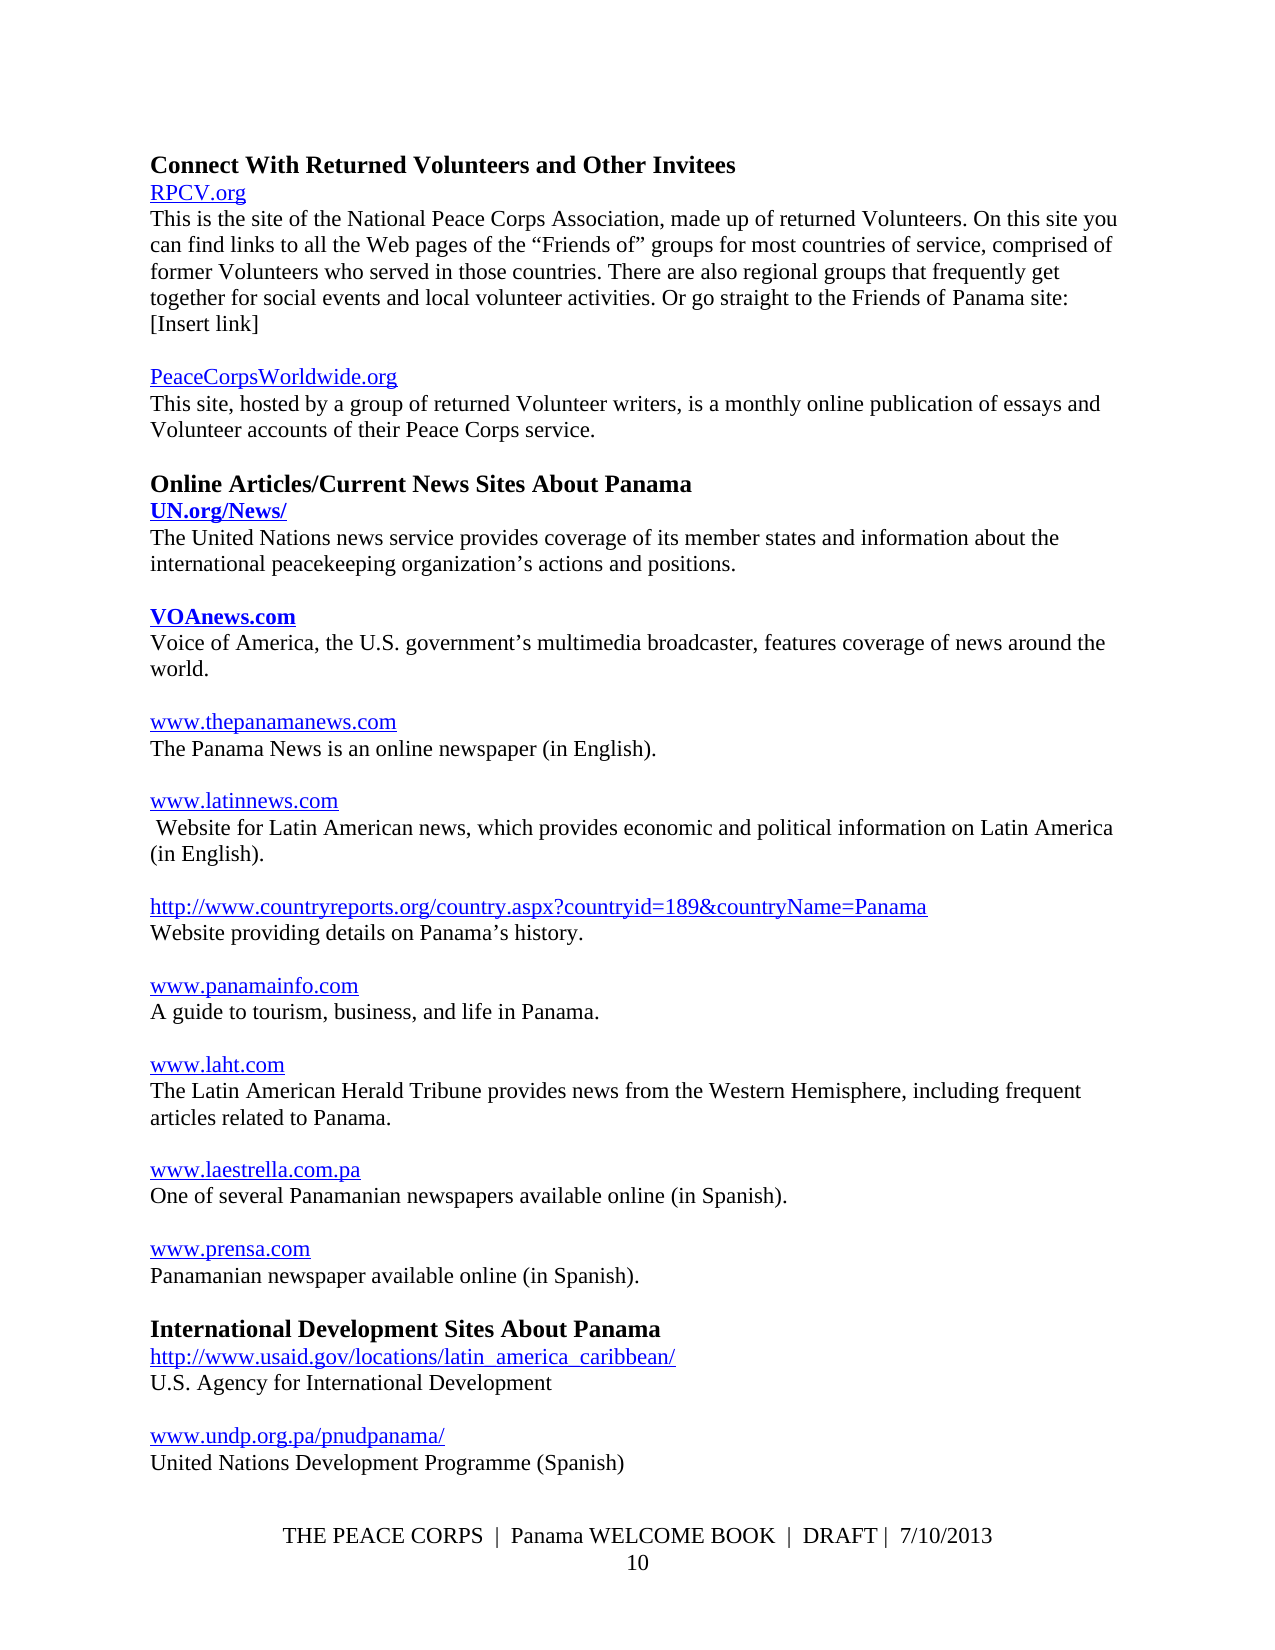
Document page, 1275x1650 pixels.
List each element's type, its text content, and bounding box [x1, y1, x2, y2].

text This site, hosted by a group of returned Volunteer writers, is a monthly online publication of essays and Volunteer accounts of their Peace Corps service. [150, 389, 1125, 442]
subtitle Connect With Returned Volunteers and Other Invitees [150, 150, 1125, 179]
text Website for Latin American news, which provides economic and political information on Latin America (in English). [150, 814, 1125, 866]
text www.thepanamanews.com [150, 708, 1125, 734]
text VOAnews.com [150, 603, 1125, 629]
text http://www.usaid.gov/locations/latin_america_caribbean/ [150, 1343, 1125, 1369]
text www.laestrella.com.pa [150, 1156, 1125, 1183]
subtitle International Development Sites About Panama [150, 1314, 1125, 1343]
text www.prensa.com [150, 1235, 1125, 1262]
text U.S. Agency for International Development [150, 1369, 1125, 1396]
text Panamanian newspaper available online (in Spanish). [150, 1262, 1125, 1288]
text United Nations Development Programme (Spanish) [150, 1448, 1125, 1475]
text One of several Panamanian newspapers available online (in Spanish). [150, 1183, 1125, 1209]
text Voice of America, the U.S. government’s multimedia broadcaster, features coverage of news around the world. [150, 629, 1125, 682]
text A guide to tourism, business, and life in Panama. [150, 998, 1125, 1024]
text RPCV.org [150, 179, 1125, 205]
text http://www.countryreports.org/country.aspx?countryid=189&countryName=Panama [150, 893, 1125, 919]
text Website providing details on Panama’s history. [150, 919, 1125, 945]
text www.undp.org.pa/pnudpanama/ [150, 1422, 1125, 1448]
text www.panamainfo.com [150, 972, 1125, 998]
text UN.org/News/ [150, 497, 1125, 524]
text PeaceCorpsWorldwide.org [150, 363, 1125, 389]
text www.latinnews.com [150, 787, 1125, 814]
text The Panama News is an online newspaper (in English). [150, 734, 1125, 761]
text www.laht.com [150, 1051, 1125, 1077]
text The United Nations news service provides coverage of its member states and information about the international peacekeeping organization’s actions and positions. [150, 524, 1125, 576]
subtitle Online Articles/Current News Sites About Panama [150, 469, 1125, 497]
text This is the site of the National Peace Corps Association, made up of returned Volunteers. On this site you can find links to all the Web pages of the “Friends of” groups for most countries of service, comprised of former Volunteers who served in those countries. There are also regional groups that frequently get together for social events and local volunteer activities. Or go straight to the Friends of Panama site: [Insert link] [150, 205, 1125, 337]
text The Latin American Herald Tribune provides news from the Western Hemisphere, including frequent articles related to Panama. [150, 1077, 1125, 1130]
